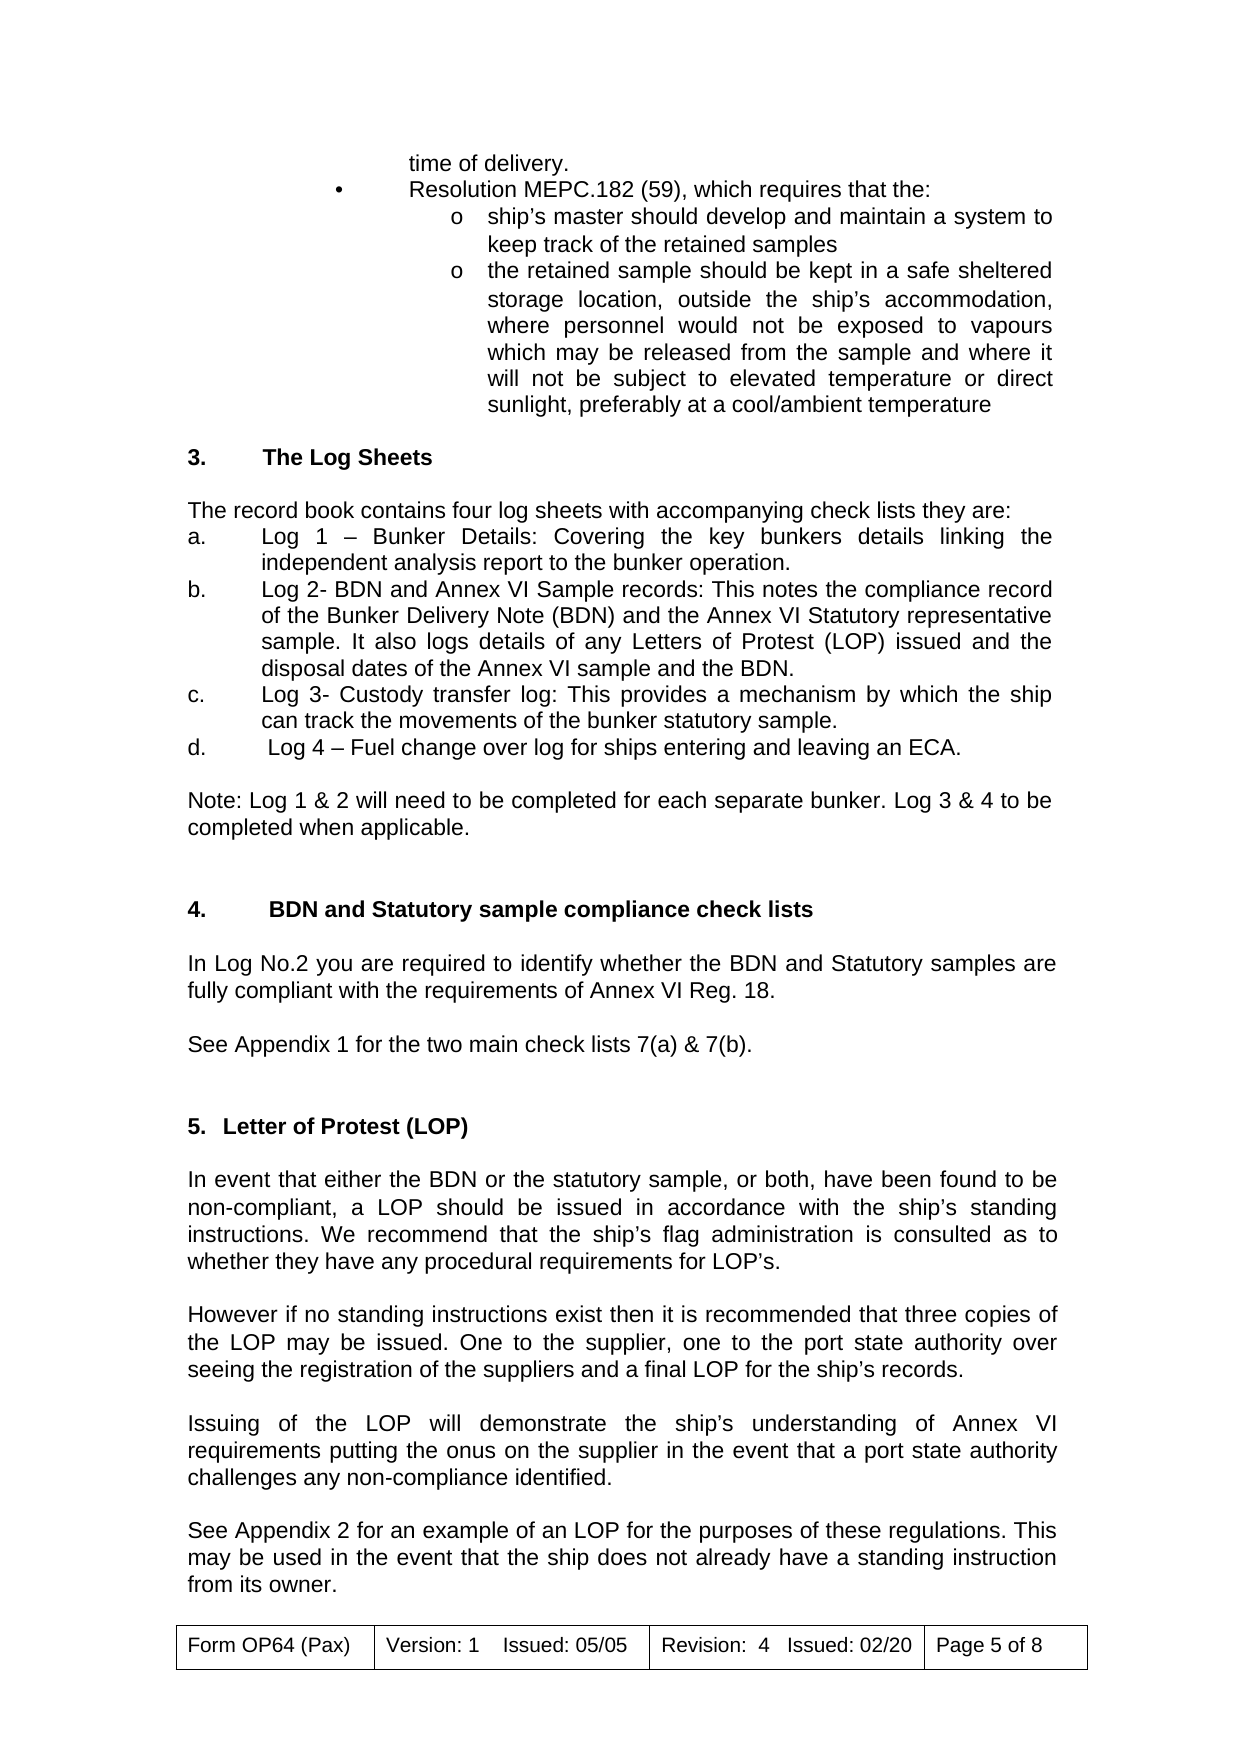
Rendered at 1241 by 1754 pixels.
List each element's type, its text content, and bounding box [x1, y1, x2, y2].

text See Appendix 1 for the two main check lists 7(a) & 7(b). [187, 1030, 1058, 1057]
text b. Log 2- BDN and Annex VI Sample records: This notes the compliance record of the Bunker Delivery Note (BDN) and the Annex VI Statutory representative sample. It also logs details of any Letters of Protest (LOP) issued and the disposal dates of the Annex VI sample and the BDN. [187, 576, 1053, 681]
list the retained sample should be kept in a safe sheltered storage location, outside the ship’s accommodation, where personnel would not be exposed to vapours which may be released from the sample and where it will not be subject to elevated temperature or direct sunlight, preferably at a cool/ambient temperature [450, 257, 1053, 417]
text d. Log 4 – Fuel change over log for ships entering and leaving an ECA. [187, 734, 1053, 760]
list ship’s master should develop and maintain a system to keep track of the retained samples [450, 203, 1053, 257]
text The record book contains four log sheets with accompanying check lists they are: [187, 497, 1053, 523]
text • Resolution MEPC.182 (59), which requires that the: [335, 176, 1053, 203]
text In Log No.2 you are required to identify whether the BDN and Statutory samples are fully compliant with the requirements of Annex VI Reg. 18. [187, 949, 1058, 1003]
text However if no standing instructions exist then it is recommended that three copies of the LOP may be issued. One to the supplier, one to the port state authority over seeing the registration of the suppliers and a final LOP for the ship’s records. [187, 1300, 1058, 1382]
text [335, 150, 1053, 176]
text 5. Letter of Protest (LOP) [187, 1112, 1053, 1139]
text a. Log 1 – Bunker Details: Covering the key bunkers details linking the independent analysis report to the bunker operation. [187, 523, 1053, 576]
text Note: Log 1 & 2 will need to be completed for each separate bunker. Log 3 & 4 to be completed when applicable. [187, 786, 1053, 841]
text c. Log 3- Custody transfer log: This provides a mechanism by which the ship can track the movements of the bunker statutory sample. [187, 681, 1053, 734]
text Issuing of the LOP will demonstrate the ship’s understanding of Annex VI requirements putting the onus on the supplier in the event that a port state authority challenges any non-compliance identified. [187, 1409, 1058, 1490]
text See Appendix 2 for an example of an LOP for the purposes of these regulations. This may be used in the event that the ship does not already have a standing instruction from its owner. [187, 1516, 1058, 1598]
text 3. The Log Sheets [187, 444, 1053, 470]
text In event that either the BDN or the statutory sample, or both, have been found to be non-compliant, a LOP should be issued in accordance with the ship’s standing instructions. We recommend that the ship’s flag administration is consulted as to whether they have any procedural requirements for LOP’s. [187, 1166, 1058, 1274]
text 4. BDN and Statutory sample compliance check lists [187, 896, 1053, 923]
